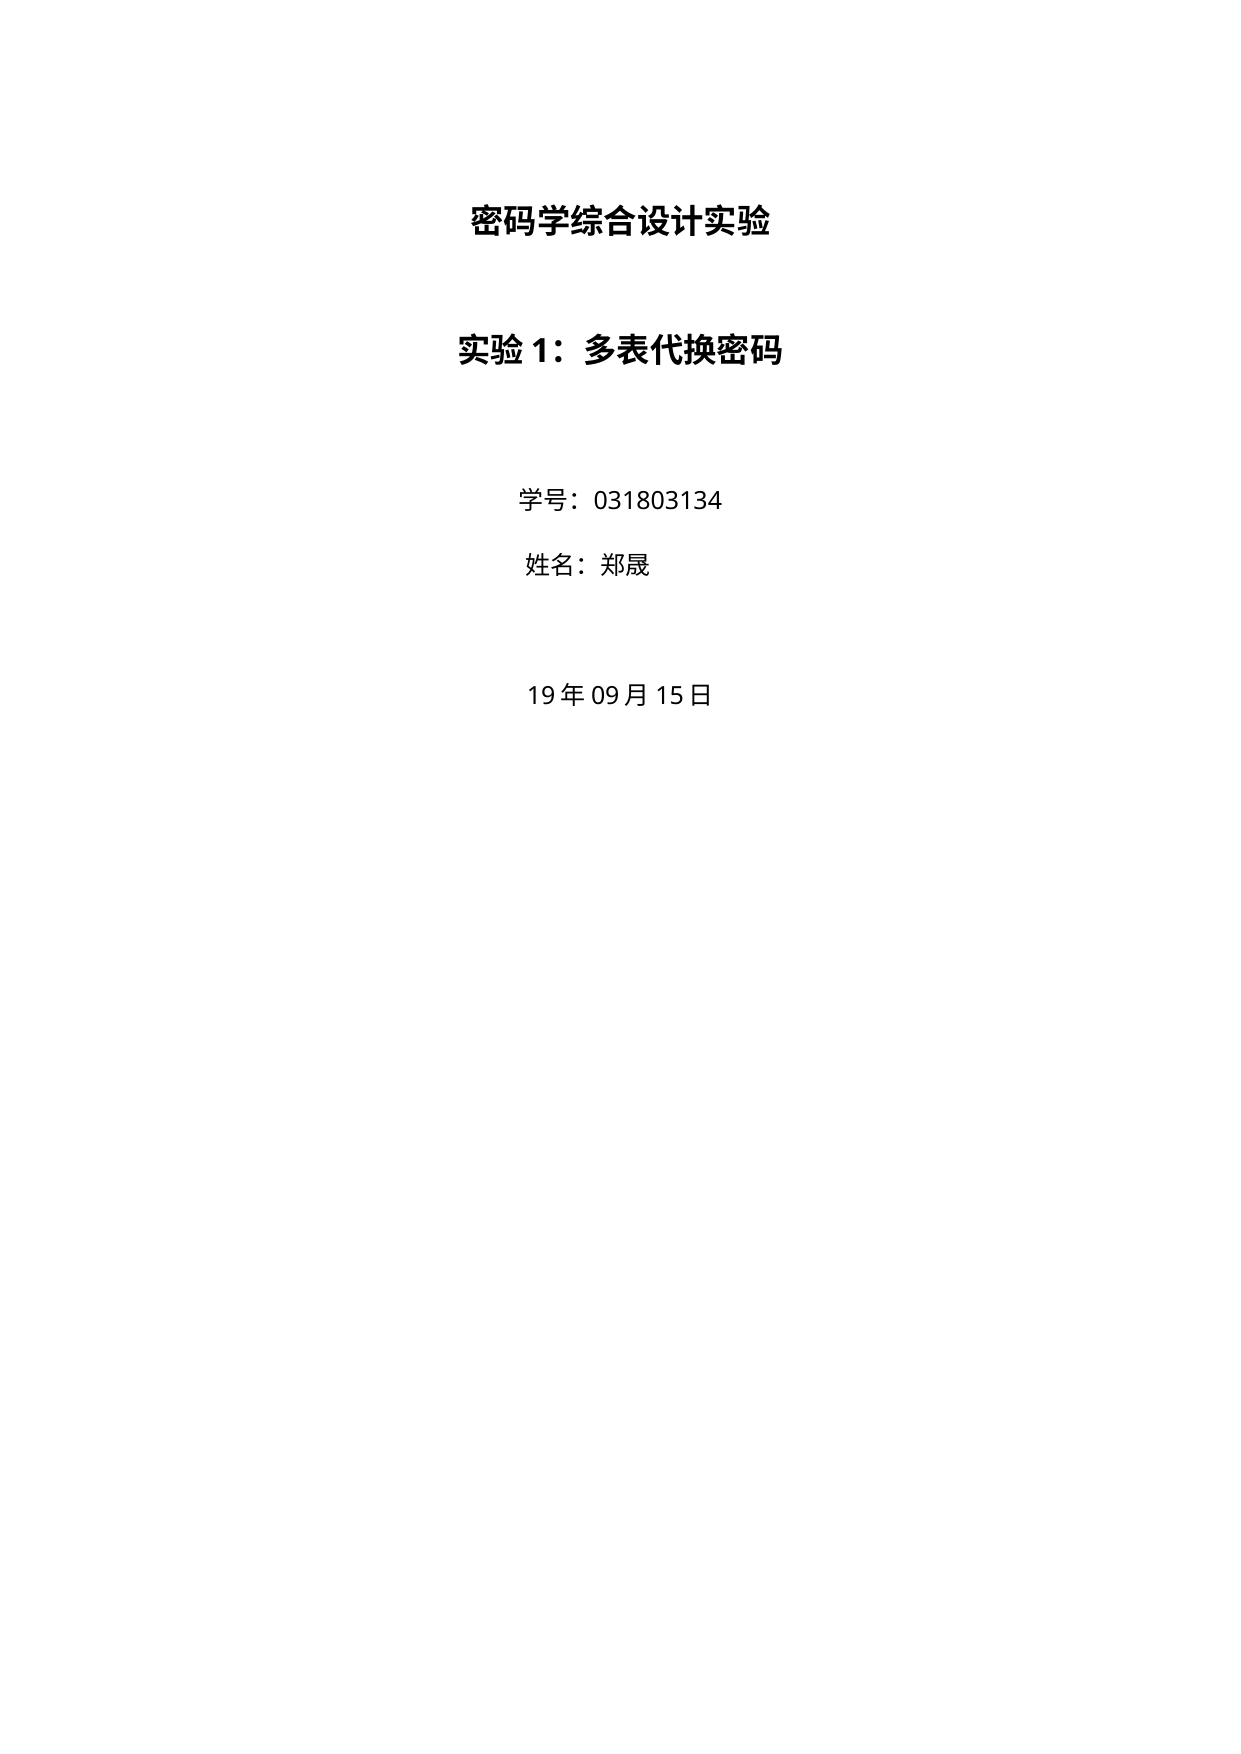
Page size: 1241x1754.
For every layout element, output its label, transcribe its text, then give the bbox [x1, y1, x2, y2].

text 姓名：郑晟 [450, 531, 1053, 596]
text 19年 09月 15日 [187, 661, 1053, 726]
subtitle 实验1：多表代换密码 [187, 316, 1053, 381]
title 密码学综合设计实验 [187, 187, 1053, 252]
text 学号：031803134 [187, 466, 1053, 531]
